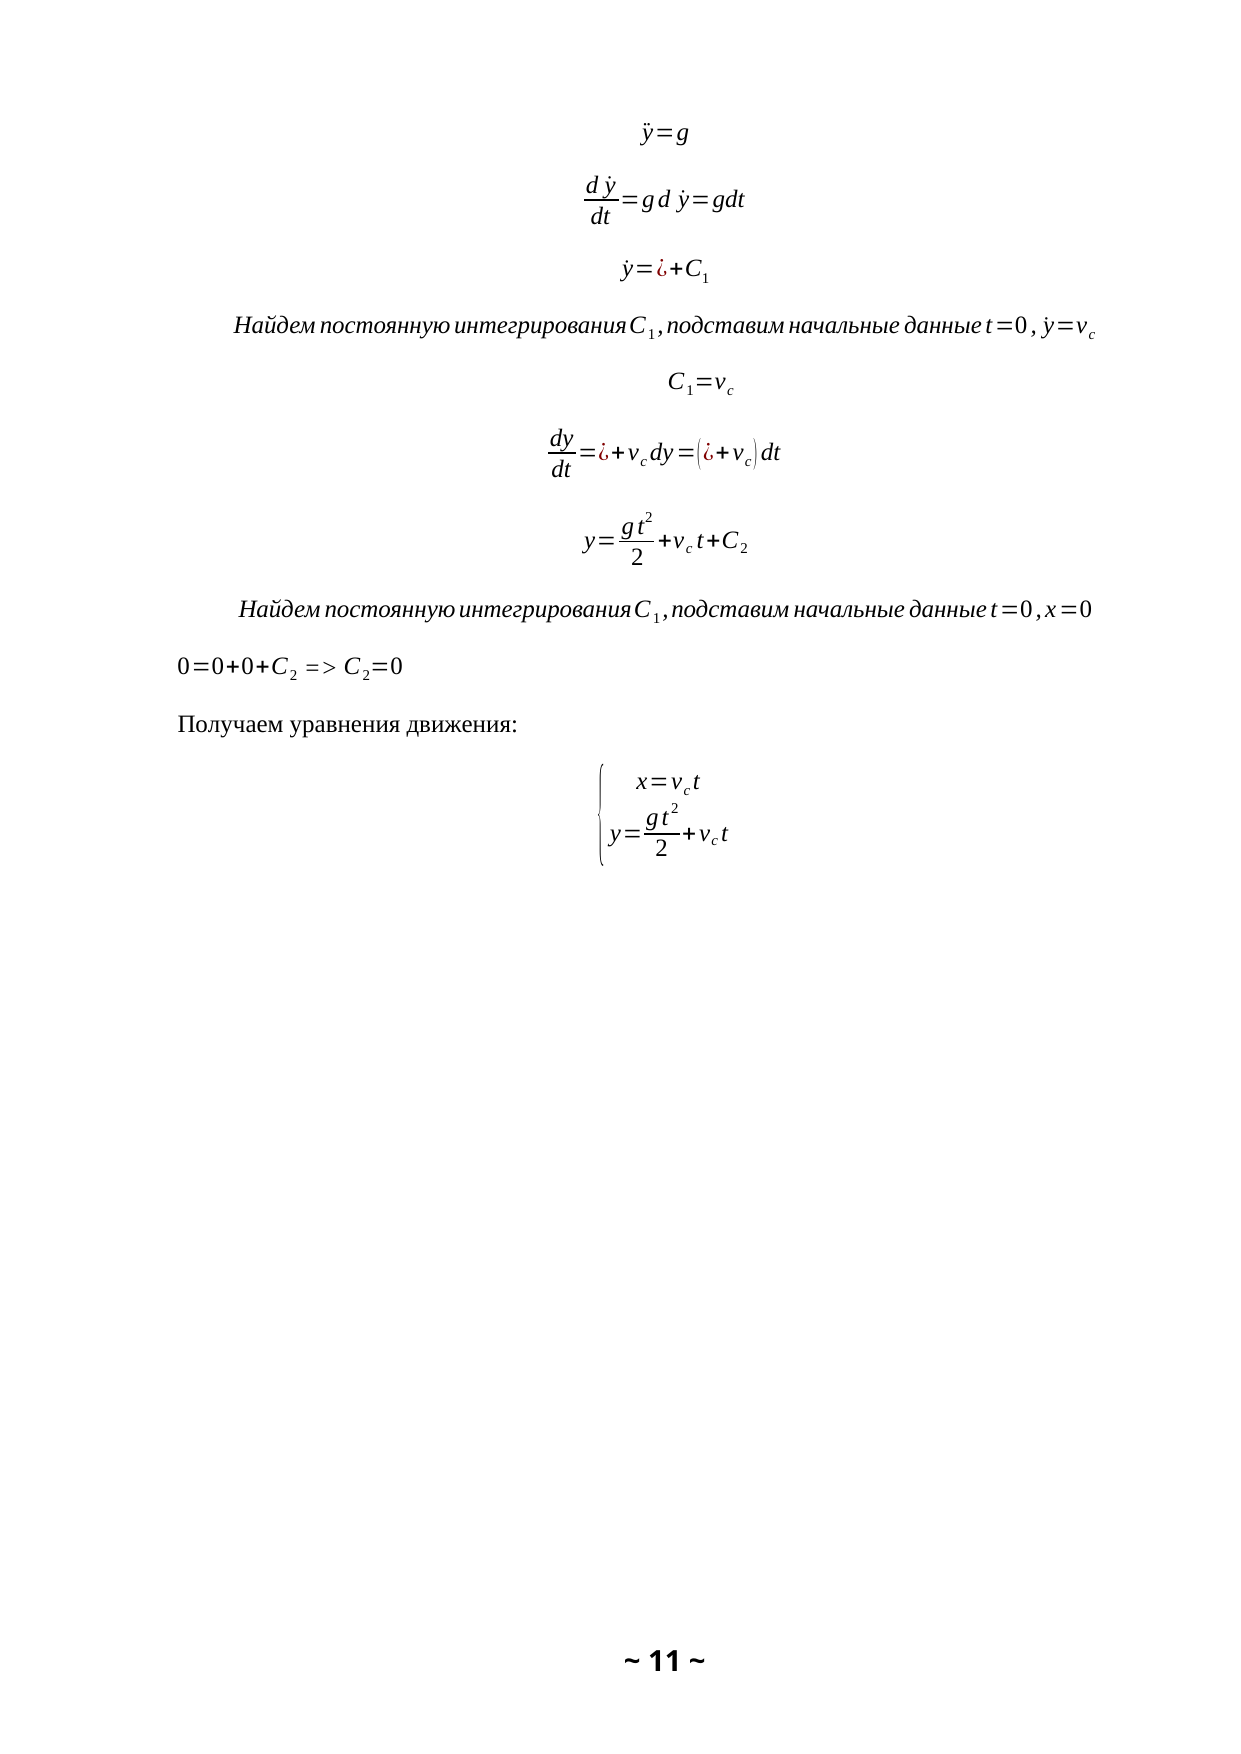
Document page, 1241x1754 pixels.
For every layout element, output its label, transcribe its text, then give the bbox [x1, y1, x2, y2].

text => [177, 652, 1152, 684]
text Получаем уравнения движения: [177, 709, 1152, 738]
